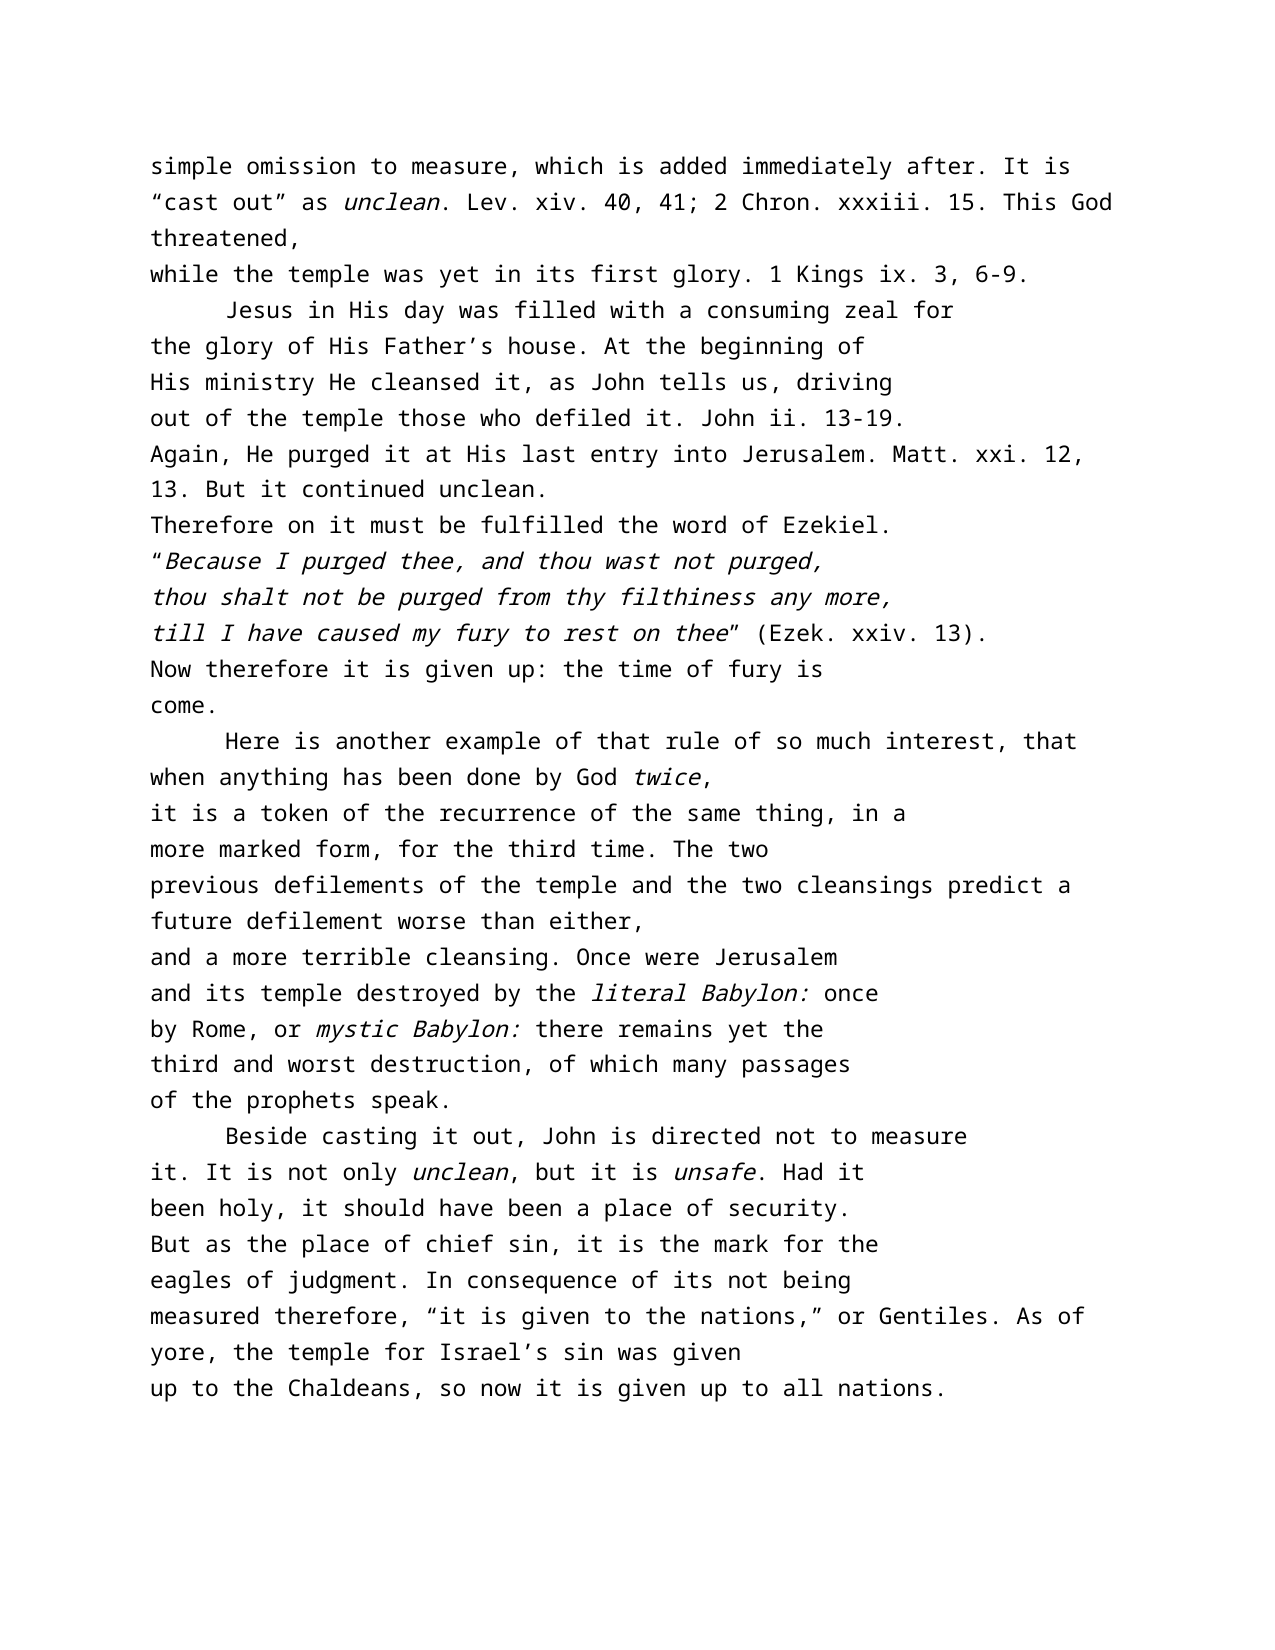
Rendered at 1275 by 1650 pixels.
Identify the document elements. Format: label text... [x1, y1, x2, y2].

text simple omission to measure, which is added immediately after. It is “cast out” as unclean. Lev. xiv. 40, 41; 2 Chron. xxxiii. 15. This God threatened, while the temple was yet in its first glory. 1 Kings ix. 3, 6-9. Jesus in His day was filled with a consuming zeal for the glory of His Father’s house. At the beginning of His ministry He cleansed it, as John tells us, driving out of the temple those who defiled it. John ii. 13-19. Again, He purged it at His last entry into Jerusalem. Matt. xxi. 12, 13. But it continued unclean. Therefore on it must be fulfilled the word of Ezekiel. “Because I purged thee, and thou wast not purged, thou shalt not be purged from thy filthiness any more, till I have caused my fury to rest on thee” (Ezek. xxiv. 13). Now therefore it is given up: the time of fury is come. Here is another example of that rule of so much interest, that when anything has been done by God twice, it is a token of the recurrence of the same thing, in a more marked form, for the third time. The two previous defilements of the temple and the two cleansings predict a future defilement worse than either, and a more terrible cleansing. Once were Jerusalem and its temple destroyed by the literal Babylon: once by Rome, or mystic Babylon: there remains yet the third and worst destruction, of which many passages of the prophets speak. Beside casting it out, John is directed not to measure it. It is not only unclean, but it is unsafe. Had it been holy, it should have been a place of security. But as the place of chief sin, it is the mark for the eagles of judgment. In consequence of its not being measured therefore, “it is given to the nations,” or Gentiles. As of yore, the temple for Israel’s sin was given up to the Chaldeans, so now it is given up to all nations. [150, 150, 1125, 1433]
